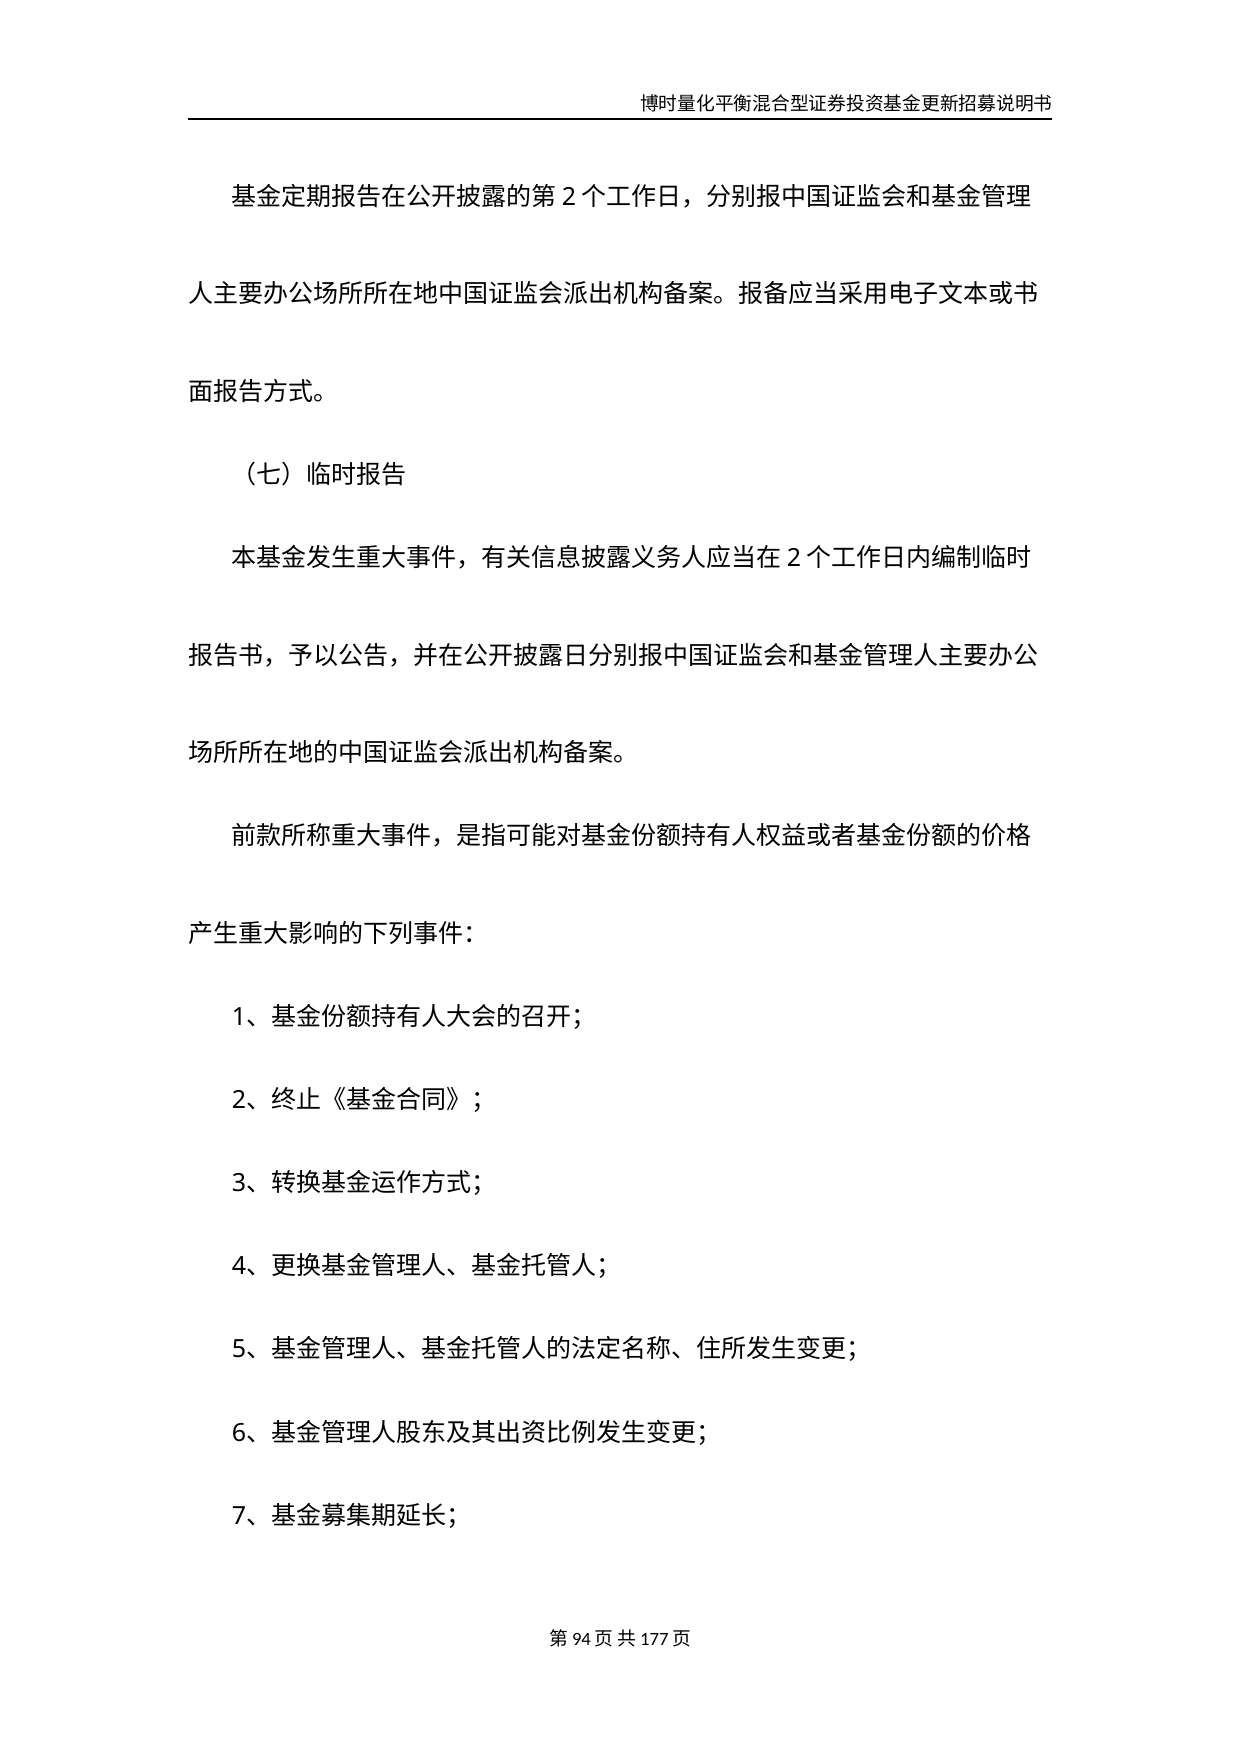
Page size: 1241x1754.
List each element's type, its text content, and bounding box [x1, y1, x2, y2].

text 1、基金份额持有人大会的召开； [188, 982, 1052, 1047]
text 本基金发生重大事件，有关信息披露义务人应当在2个工作日内编制临时报告书，予以公告，并在公开披露日分别报中国证监会和基金管理人主要办公场所所在地的中国证监会派出机构备案。 [188, 523, 1052, 783]
text 基金定期报告在公开披露的第2个工作日，分别报中国证监会和基金管理人主要办公场所所在地中国证监会派出机构备案。报备应当采用电子文本或书面报告方式。 [188, 162, 1052, 422]
text （七）临时报告 [188, 440, 1052, 505]
text 4、更换基金管理人、基金托管人； [188, 1231, 1052, 1296]
text 6、基金管理人股东及其出资比例发生变更； [188, 1398, 1052, 1463]
text 7、基金募集期延长； [188, 1481, 1052, 1546]
text 3、转换基金运作方式； [188, 1148, 1052, 1213]
text 5、基金管理人、基金托管人的法定名称、住所发生变更； [188, 1314, 1052, 1379]
text 2、终止《基金合同》； [188, 1065, 1052, 1130]
text 前款所称重大事件，是指可能对基金份额持有人权益或者基金份额的价格产生重大影响的下列事件： [188, 801, 1052, 964]
